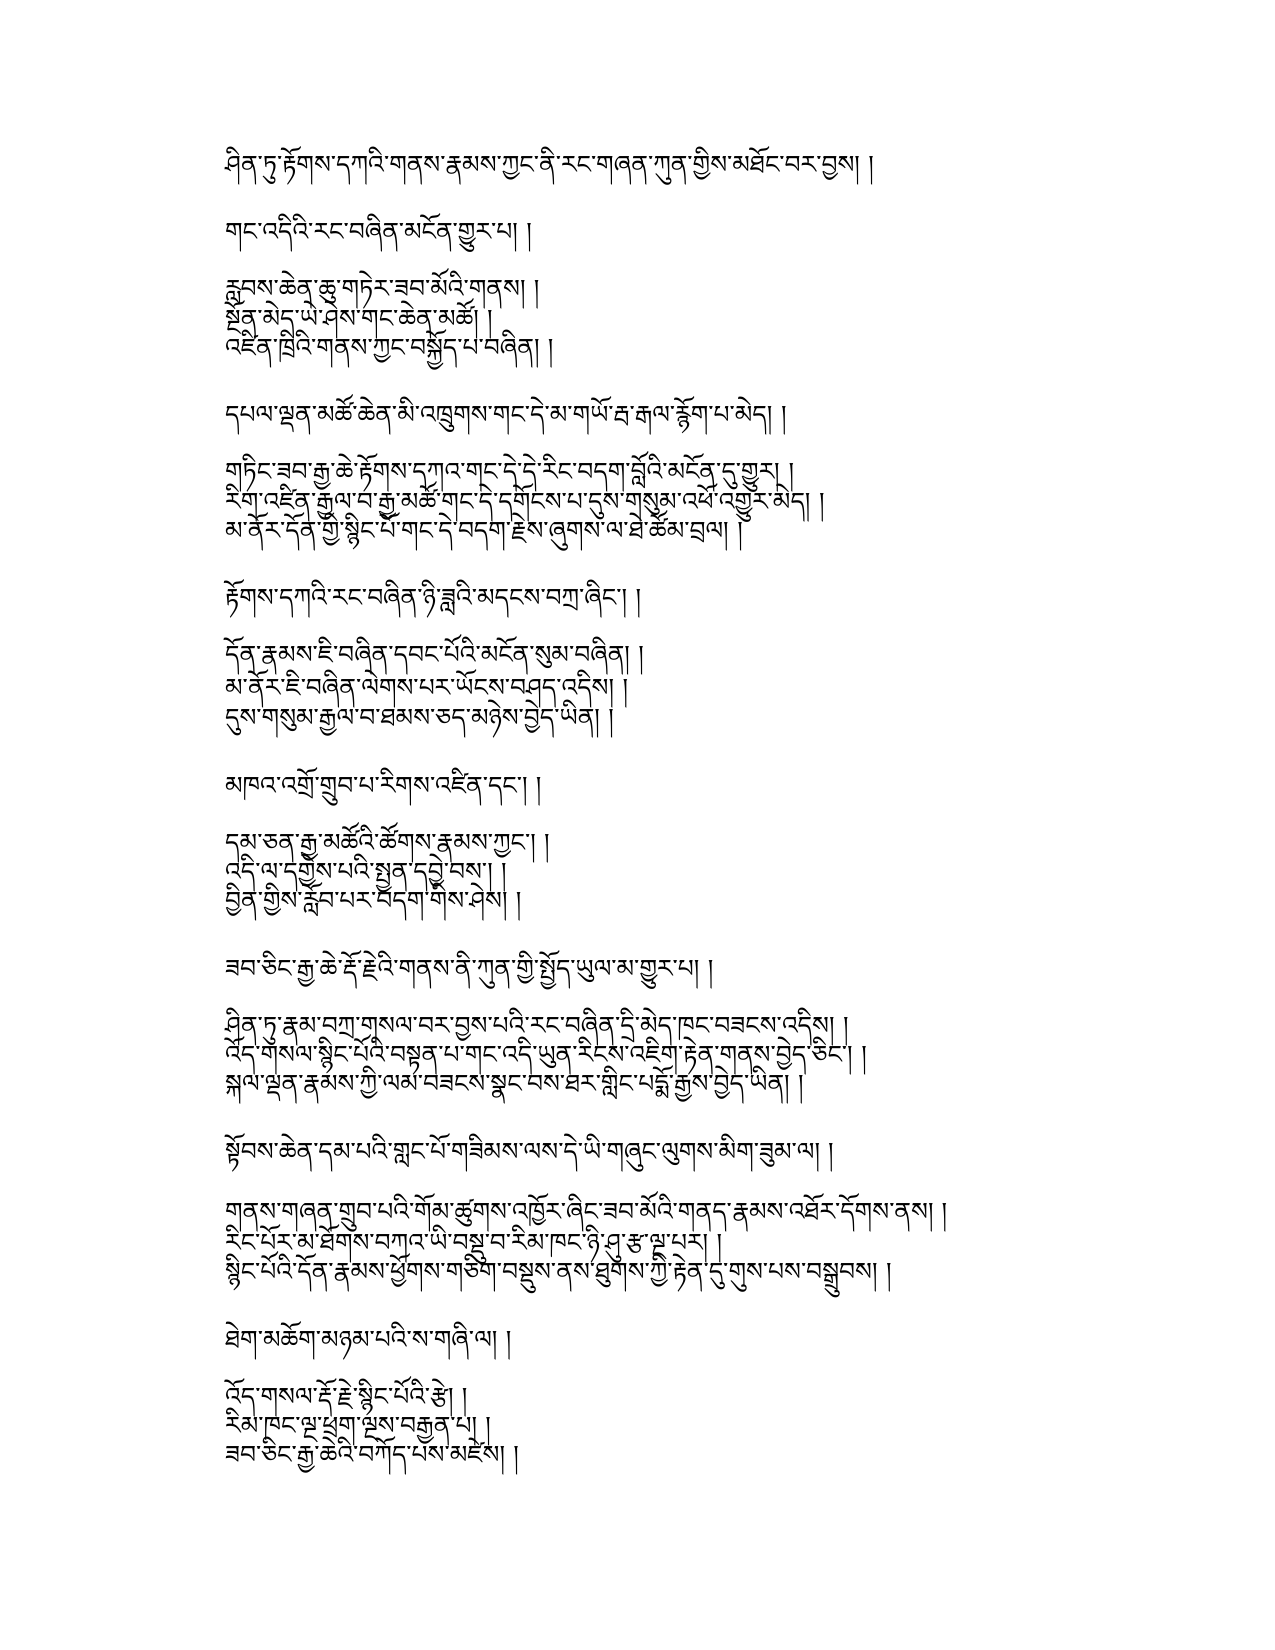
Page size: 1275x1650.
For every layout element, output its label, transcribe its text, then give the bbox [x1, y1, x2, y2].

text དོན་རྣམས་ཇི་བཞིན་དབང་པོའི་མངོན་སུམ་བཞིན། ། [225, 640, 1050, 669]
text ཟབ་ཅིང་རྒྱ་ཆེ་རྡོ་རྗེའི་གནས་ནི་ཀུན་གྱི་སྤྱོད་ཡུལ་མ་གྱུར་པ། ། [225, 941, 1050, 1011]
text དམ་ཅན་རྒྱ་མཚོའི་ཚོགས་རྣམས་ཀྱང༌། ། [225, 828, 1050, 857]
text སྔོན་མེད་ཡེ་ཤེས་གང་ཆེན་མཚོ། ། [225, 304, 1050, 333]
text འོད་གསལ་རྡོ་རྗེ་སྙིང་པོའི་རྩེ། ། [225, 1382, 1050, 1411]
text རླབས་ཆེན་ཆུ་གཏེར་ཟབ་མོའི་གནས། ། [225, 274, 1050, 304]
text སྟོབས་ཆེན་དམ་པའི་གླང་པོ་གཟིམས་ལས་དེ་ཡི་གཞུང་ལུགས་མིག་ཟུམ་ལ། ། [225, 1124, 1050, 1194]
text གནས་གཞན་གྲུབ་པའི་གོམ་ཚུགས་འཁྱོར་ཞིང་ཟབ་མོའི་གནད་[page My-501b]རྣམས་[548-page Dg]འཐོར་དོགས་ནས། ། [225, 1194, 1050, 1228]
text མ་[page Ad-593]ནོར་ཇི་བཞིན་ལེགས་པར་ཡོངས་བཤད་འདིས། ། [225, 669, 1050, 704]
text འཛིན་ཁྲིའི་གནས་ཀྱང་བསྐྱོད་པ་བཞིན། ། [225, 333, 1050, 362]
text རིང་པོར་མ་ཐོགས་བཀའ་ཡི་བསྡུ་བ་རིམ་ཁང་ཉི་ཤུ་རྩ་ལྔ་པར། ། [225, 1228, 1050, 1257]
text ཤིན་ཏུ་རྣམ་བཀྲ་གསལ་བར་བྱས་པའི་རང་བཞིན་དྲི་མེད་ཁང་བཟངས་འདིས། ། [225, 1011, 1050, 1040]
text རྟོགས་དཀའི་རང་བཞིན་ཉི་ཟླའི་མདངས་བཀྲ་ཞིང༌། ། [225, 570, 1050, 640]
text ཐེག་མཆོག་མཉམ་པའི་ས་གཞི་ལ། ། [225, 1311, 1050, 1382]
text ཟབ་ཅིང་རྒྱ་ཆེའི་བཀོད་པས་མཛེས། ། [225, 1440, 1050, 1469]
text མཁའ་འགྲོ་གྲུབ་པ་རིགས་འཛིན་དང༌། ། [225, 758, 1050, 828]
text བྱིན་གྱིས་རློབ་པར་བདག་གིས་ཤེས། ། [505, 887, 1050, 916]
text དུས་གསུམ་རྒྱལ་བ་ཐམས་ཅད་མཉེས་བྱེད་ཡིན། ། [225, 704, 1050, 733]
text གཏིང་ཟབ་རྒྱ་ཆེ་རྟོགས་དཀའ་གང་དེ་དེ་རིང་བདག་བློའི་མངོན་དུ་གྱུར། ། [225, 457, 1050, 487]
text མ་ནོར་དོན་གྱི་སྙིང་པོ་གང་དེ་བདག་རྗེས་ཞུགས་ལ་ཐེ་ཚོམ་བྲལ། ། [225, 516, 1050, 545]
text རིམ་ཁང་ལྔ་ཕྲག་ལྔས་བརྒྱན་པ། ། [225, 1411, 1050, 1440]
text ཤིན་ཏུ་རྟོགས་དཀའི་གནས་རྣམས་ཀྱང་ནི་རང་གཞན་ཀུན་གྱིས་མཐོང་བར་བྱས། ། [225, 150, 1050, 179]
text སྙིང་པོའི་དོན་རྣམས་ཕྱོགས་གཅིག་བསྡུས་ནས་ཐུགས་ཀྱི་རྟེན་དུ་གུས་པས་བསྒྲུབས། ། [225, 1257, 494, 1286]
text གང་འདིའི་རང་བཞིན་མངོན་གྱུར་པ། ། [225, 204, 1050, 274]
text སྐལ་ལྡན་རྣམས་ཀྱི་ལམ་བཟངས་སྣང་བས་ཐར་གླིང་པདྨོ་རྒྱས་བྱེད་ཡིན། ། [225, 1069, 1050, 1099]
text བྱིན་གྱིས་རློབ་པར་བདག་གིས་ཤེས། ། [225, 887, 505, 916]
text སྙིང་པོའི་དོན་རྣམས་ཕྱོགས་གཅིག་བསྡུས་ནས་ཐུགས་ཀྱི་རྟེན་དུ་གུས་པས་བསྒྲུབས། ། [710, 1257, 1050, 1286]
text འདི་ལ་དགྱེས་པའི་སྤྱན་དབྱེ་བས༌། ། [225, 857, 1050, 887]
text དཔལ་ལྡན་མཚོ་ཆེན་མི་འཁྲུགས་གང་དེ་མ་གཡོ་རྦ་རྒལ་རྙོག་པ་མེད། ། [225, 387, 1050, 457]
text རིག་འཛིན་རྒྱལ་བ་རྒྱ་མཚོ་གང་དེ་དགོངས་པ་དུས་གསུམ་འཕོ་འགྱུར་མེད། ། [225, 487, 1050, 516]
text འོད་གསལ་སྙིང་པོའི་བསྟན་པ་གང་འདི་ཡུན་རིངས་འཇིག་རྟེན་གནས་བྱེད་ཅིང༌། ། [225, 1040, 1050, 1069]
